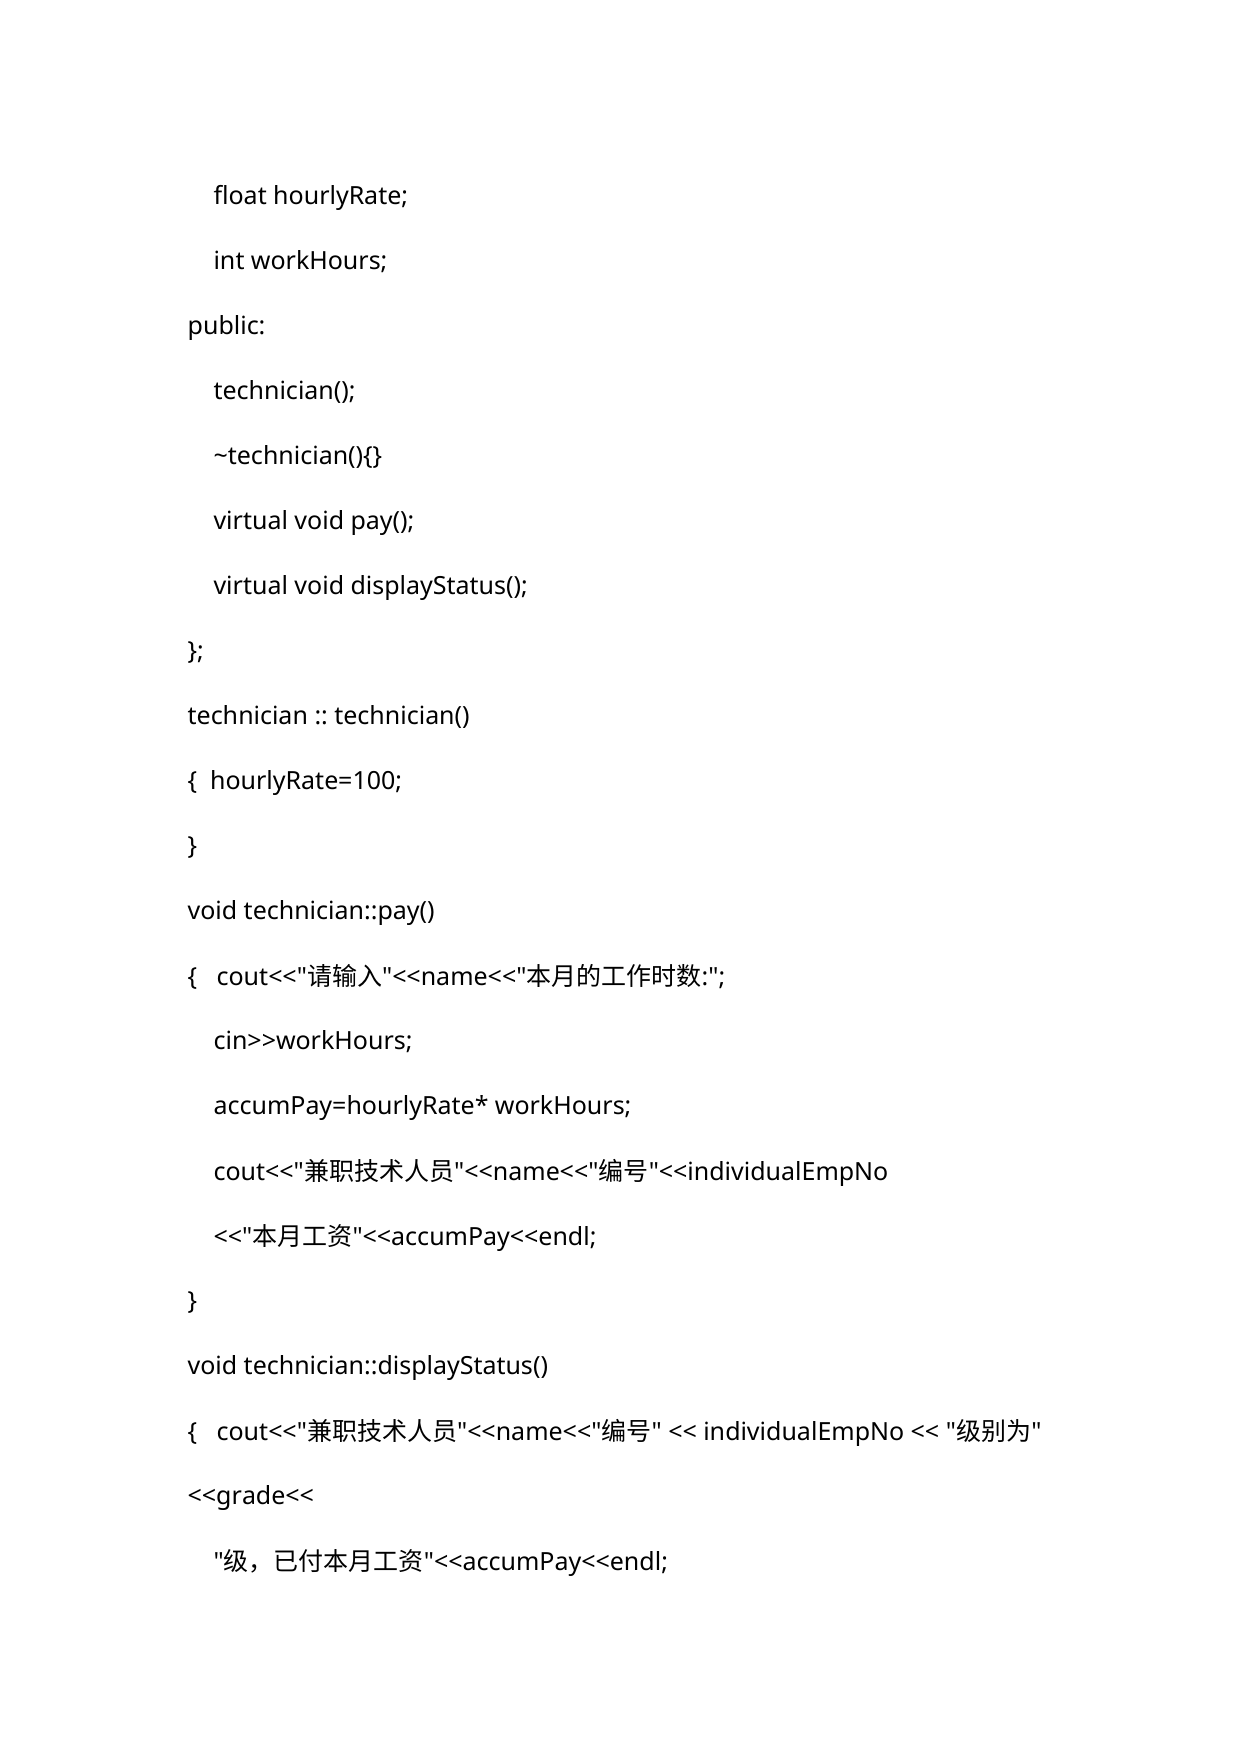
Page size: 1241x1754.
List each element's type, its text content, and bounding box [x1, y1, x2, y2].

text <<"本月工资"<<accumPay<<endl; [187, 1202, 1053, 1267]
text float hourlyRate; [187, 162, 1053, 227]
text accumPay=hourlyRate* workHours; [187, 1072, 1053, 1137]
text technician :: technician() [187, 682, 1053, 747]
text "级，已付本月工资"<<accumPay<<endl; [187, 1527, 1053, 1592]
text { cout<<"请输入"<<name<<"本月的工作时数:"; [187, 942, 1053, 1007]
text { cout<<"兼职技术人员"<<name<<"编号" << individualEmpNo << "级别为" <<grade<< [187, 1397, 1053, 1527]
text public: [187, 292, 1053, 357]
text cout<<"兼职技术人员"<<name<<"编号"<<individualEmpNo [187, 1137, 1053, 1202]
text void technician::displayStatus() [187, 1332, 1053, 1397]
text ~technician(){} [187, 422, 1053, 487]
text } [187, 812, 1053, 877]
text cin>>workHours; [187, 1007, 1053, 1072]
text virtual void displayStatus(); [187, 552, 1053, 617]
text { hourlyRate=100; [187, 747, 1053, 812]
text technician(); [187, 357, 1053, 422]
text virtual void pay(); [187, 487, 1053, 552]
text int workHours; [187, 227, 1053, 292]
text } [187, 1267, 1053, 1332]
text void technician::pay() [187, 877, 1053, 942]
text }; [187, 617, 1053, 682]
